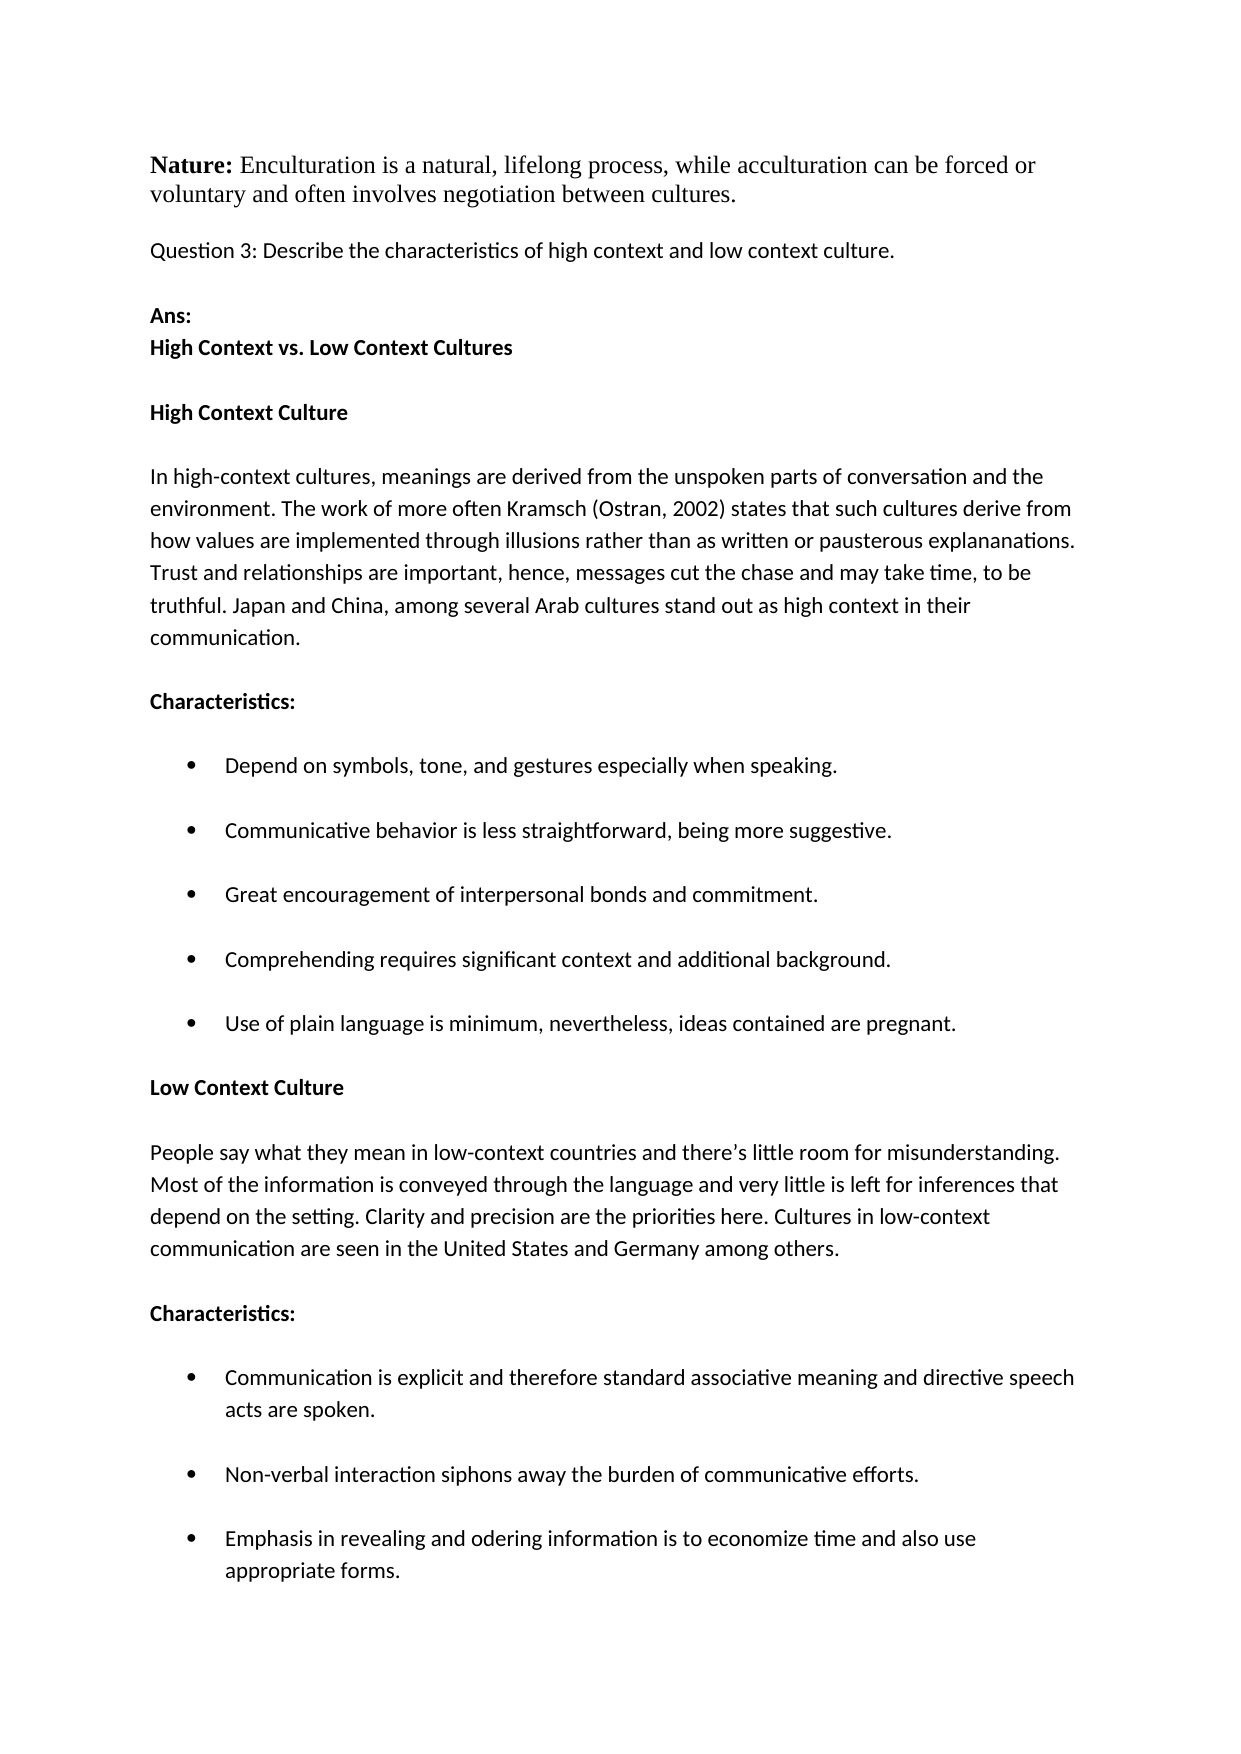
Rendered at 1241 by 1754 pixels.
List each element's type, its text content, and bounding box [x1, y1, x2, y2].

list Emphasis in revealing and odering information is to economize time and also use appropriate forms. [187, 1524, 1090, 1584]
list Comprehending requires significant context and additional background. [187, 945, 1090, 973]
text Low Context Culture [150, 1073, 1090, 1102]
text High Context Culture [150, 398, 1090, 426]
list Communication is explicit and therefore standard associative meaning and directive speech acts are spoken. [187, 1363, 1090, 1423]
text Question 3: Describe the characteristics of high context and low context culture. [150, 237, 1090, 265]
text In high-context cultures, meanings are derived from the unspoken parts of conversation and the environment. The work of more often Kramsch (Ostran, 2002) states that such cultures derive from how values are implemented through illusions rather than as written or pausterous explananations. Trust and relationships are important, hence, messages cut the chase and may take time, to be truthful. Japan and China, among several Arab cultures stand out as high context in their communication. [150, 462, 1090, 651]
text High Context vs. Low Context Cultures [150, 333, 1090, 361]
list Great encouragement of interpersonal bonds and commitment. [187, 880, 1090, 908]
list Non-verbal interaction siphons away the burden of communicative efforts. [187, 1460, 1090, 1488]
list Communicative behavior is less straightforward, being more suggestive. [187, 816, 1090, 844]
text Characteristics: [150, 687, 1090, 715]
text People say what they mean in low-context countries and there’s little room for misunderstanding. Most of the information is conveyed through the language and very little is left for inferences that depend on the setting. Clarity and precision are the priorities here. Cultures in low-context communication are seen in the United States and Germany among others. [150, 1138, 1090, 1262]
list Depend on symbols, tone, and gestures especially when speaking. [187, 752, 1090, 780]
list Use of plain language is minimum, nevertheless, ideas contained are pregnant. [187, 1009, 1090, 1037]
text Ans: [150, 301, 1090, 329]
text Nature: Enculturation is a natural, lifelong process, while acculturation can be forced or voluntary and often involves negotiation between cultures. [150, 150, 1090, 207]
text Characteristics: [150, 1299, 1090, 1327]
